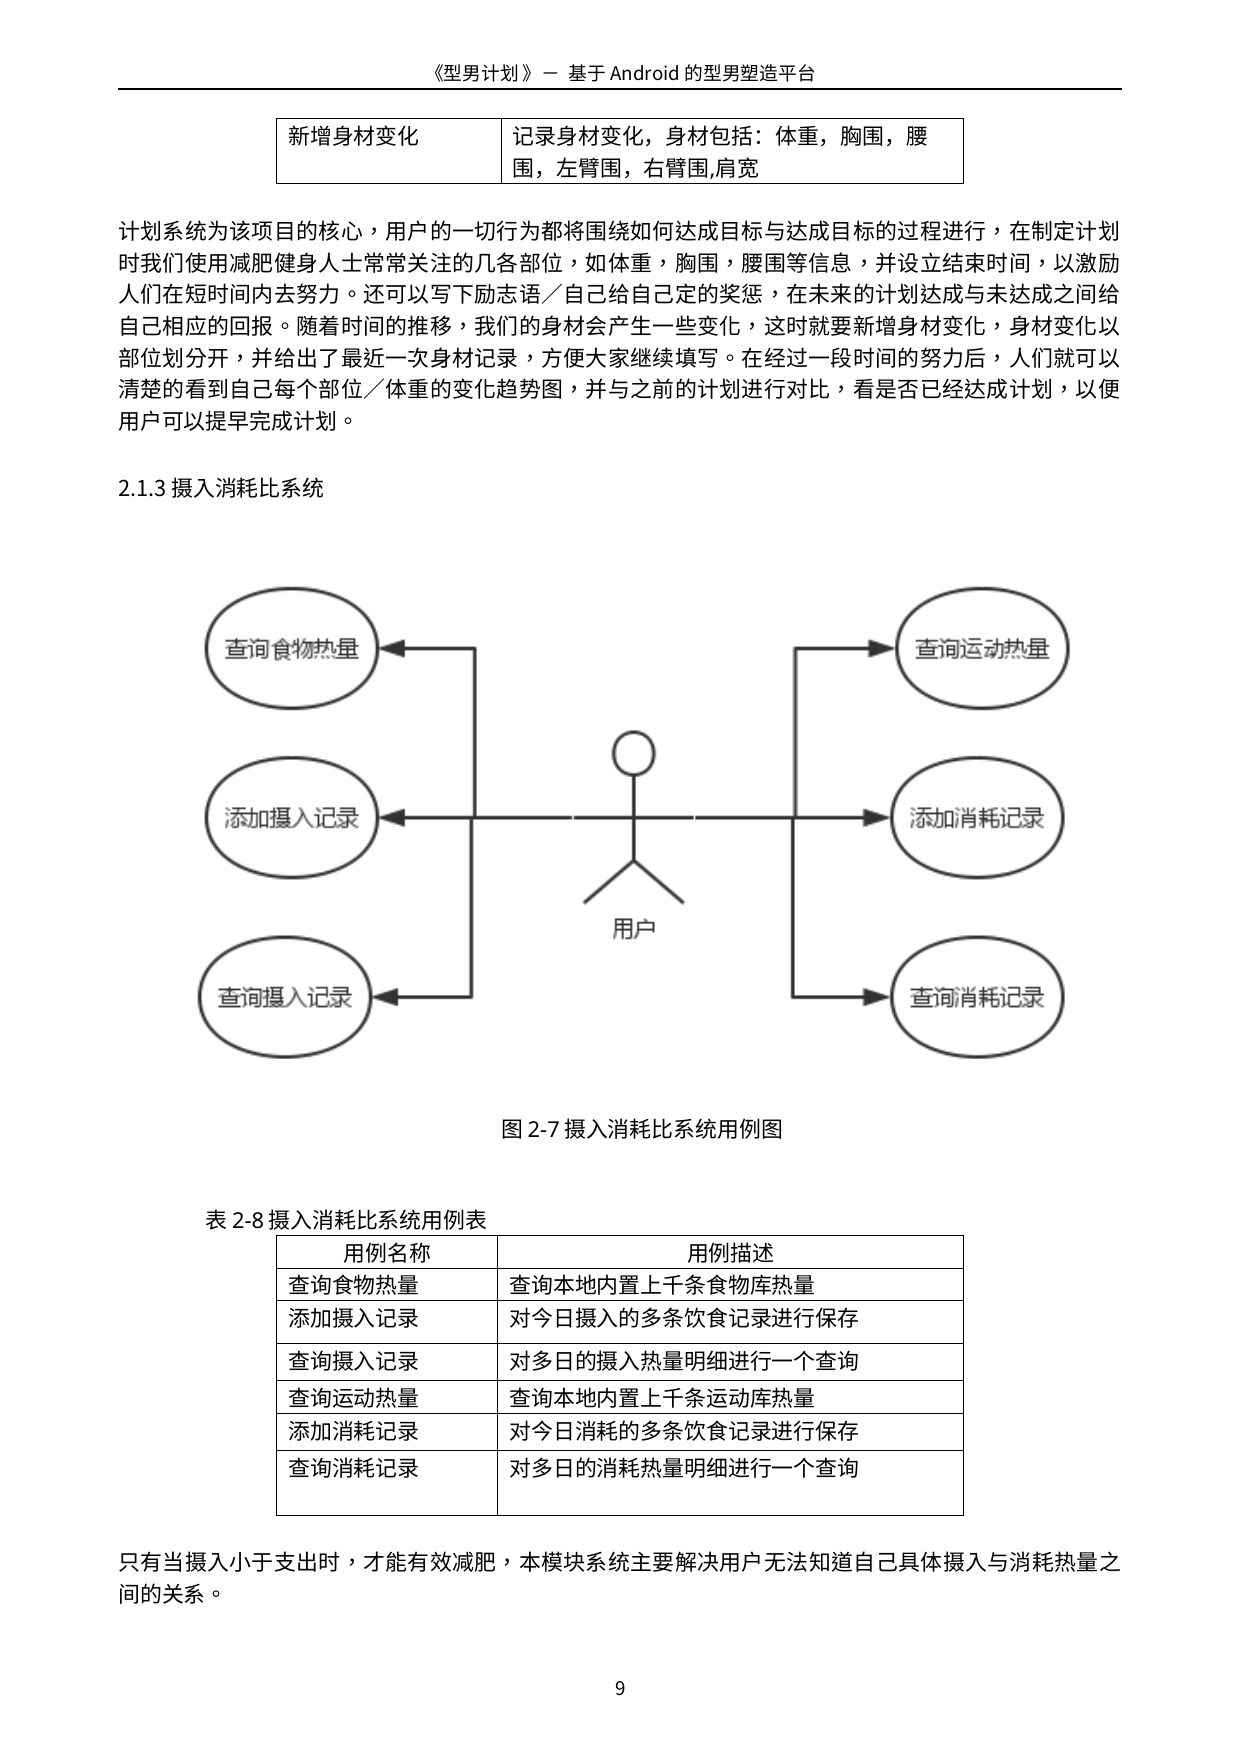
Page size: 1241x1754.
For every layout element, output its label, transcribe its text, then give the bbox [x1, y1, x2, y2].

subtitle 2.1.3摄入消耗比系统 [118, 471, 1122, 502]
table_cell 对今日摄入的多条饮食记录进行保存 [498, 1301, 963, 1343]
table_cell 记录身材变化，身材包括：体重，胸围，腰围，左臂围，右臂围,肩宽 [502, 119, 963, 183]
table_cell 查询摄入记录 [277, 1344, 497, 1380]
table_header 用例名称 [277, 1236, 497, 1267]
table_cell 查询本地内置上千条运动库热量 [498, 1381, 963, 1413]
table_cell 新增身材变化 [277, 119, 501, 183]
table_cell 对多日的消耗热量明细进行一个查询 [498, 1451, 963, 1514]
table_cell 添加消耗记录 [277, 1414, 497, 1449]
table_cell 添加摄入记录 [277, 1301, 497, 1343]
table_header 用例描述 [498, 1236, 963, 1267]
picture [118, 507, 1123, 1112]
table_cell 查询消耗记录 [277, 1451, 497, 1514]
table_cell 对多日的摄入热量明细进行一个查询 [498, 1344, 963, 1380]
text 表2-8摄入消耗比系统用例表 [118, 1203, 1122, 1235]
table_cell 对今日消耗的多条饮食记录进行保存 [498, 1414, 963, 1449]
table_cell 查询运动热量 [277, 1381, 497, 1413]
text 只有当摄入小于支出时，才能有效减肥，本模块系统主要解决用户无法知道自己具体摄入与消耗热量之间的关系。 [118, 1545, 1122, 1609]
table_cell 查询本地内置上千条食物库热量 [498, 1269, 963, 1300]
table_cell 查询食物热量 [277, 1269, 497, 1300]
text 图2-7摄入消耗比系统用例图 [118, 1112, 1122, 1143]
text 计划系统为该项目的核心，用户的一切行为都将围绕如何达成目标与达成目标的过程进行，在制定计划时我们使用减肥健身人士常常关注的几各部位，如体重，胸围，腰围等信息，并设立结束时间，以激励人们在短时间内去努力。还可以写下励志语／自己给自己定的奖惩，在未来的计划达成与未达成之间给自己相应的回报。随着时间的推移，我们的身材会产生一些变化，这时就要新增身材变化，身材变化以部位划分开，并给出了最近一次身材记录，方便大家继续填写。在经过一段时间的努力后，人们就可以清楚的看到自己每个部位／体重的变化趋势图，并与之前的计划进行对比，看是否已经达成计划，以便用户可以提早完成计划。 [118, 214, 1122, 436]
